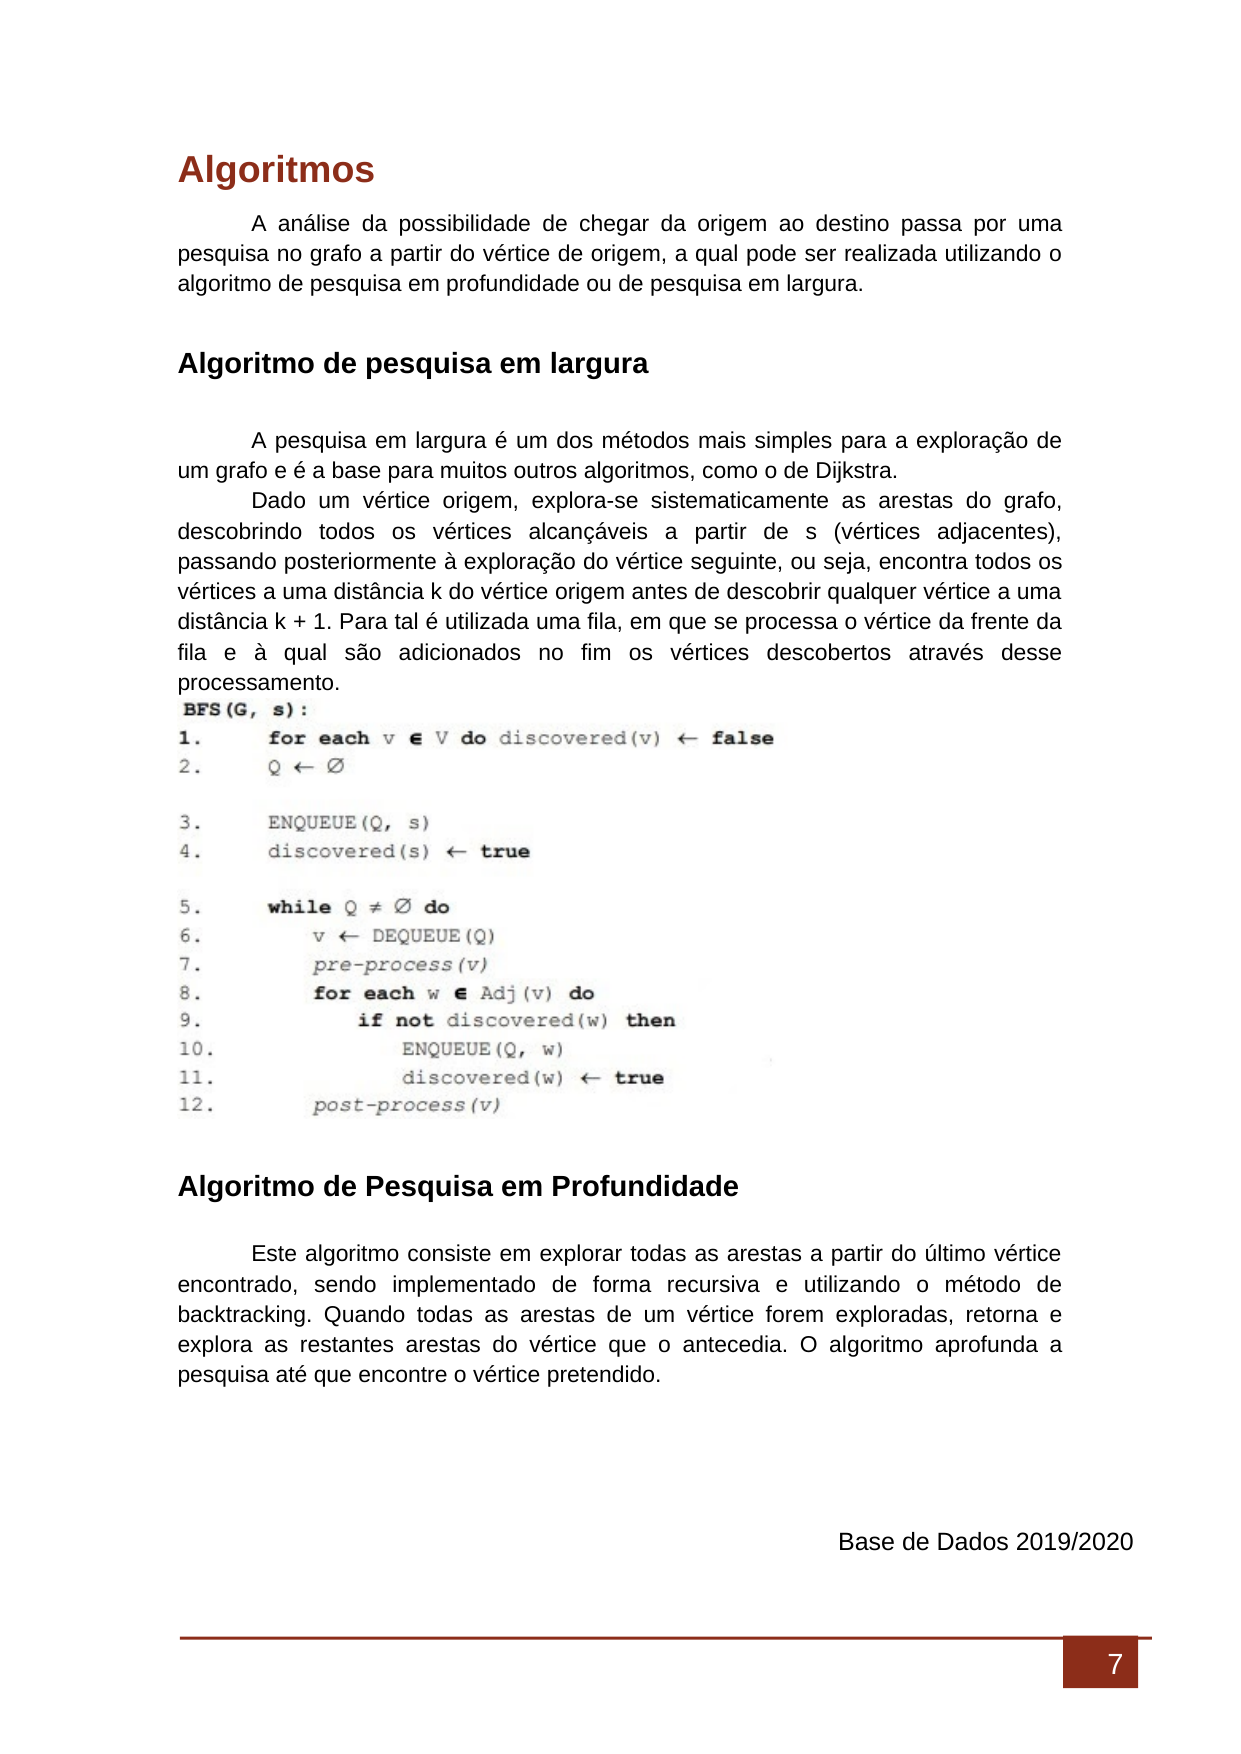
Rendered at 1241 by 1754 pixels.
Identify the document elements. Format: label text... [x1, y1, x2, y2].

text Dado um vértice origem, explora-se sistematicamente as arestas do grafo, descobrindo todos os vértices alcançáveis a partir de s (vértices adjacentes), passando posteriormente à exploração do vértice seguinte, ou seja, encontra todos os vértices a uma distância k do vértice origem antes de descobrir qualquer vértice a uma distância k + 1. Para tal é utilizada uma fila, em que se processa o vértice da frente da fila e à qual são adicionados no fim os vértices descobertos através desse processamento. [177, 487, 1063, 695]
text A análise da possibilidade de chegar da origem ao destino passa por uma pesquisa no grafo a partir do vértice de origem, a qual pode ser realizada utilizando o algoritmo de pesquisa em profundidade ou de pesquisa em largura. [177, 210, 1063, 296]
text Algoritmo de pesquisa em largura [177, 346, 1063, 379]
text Este algoritmo consiste em explorar todas as arestas a partir do último vértice encontrado, sendo implementado de forma recursiva e utilizando o método de backtracking. Quando todas as arestas de um vértice forem exploradas, retorna e explora as restantes arestas do vértice que o antecedia. O algoritmo aprofunda a pesquisa até que encontre o vértice pretendido. [177, 1240, 1063, 1387]
picture [177, 698, 791, 1119]
subtitle Algoritmos [177, 148, 1063, 191]
text Algoritmo de Pesquisa em Profundidade [177, 1169, 1063, 1202]
text A pesquisa em largura é um dos métodos mais simples para a exploração de um grafo e é a base para muitos outros algoritmos, como o de Dijkstra. [177, 427, 1063, 484]
